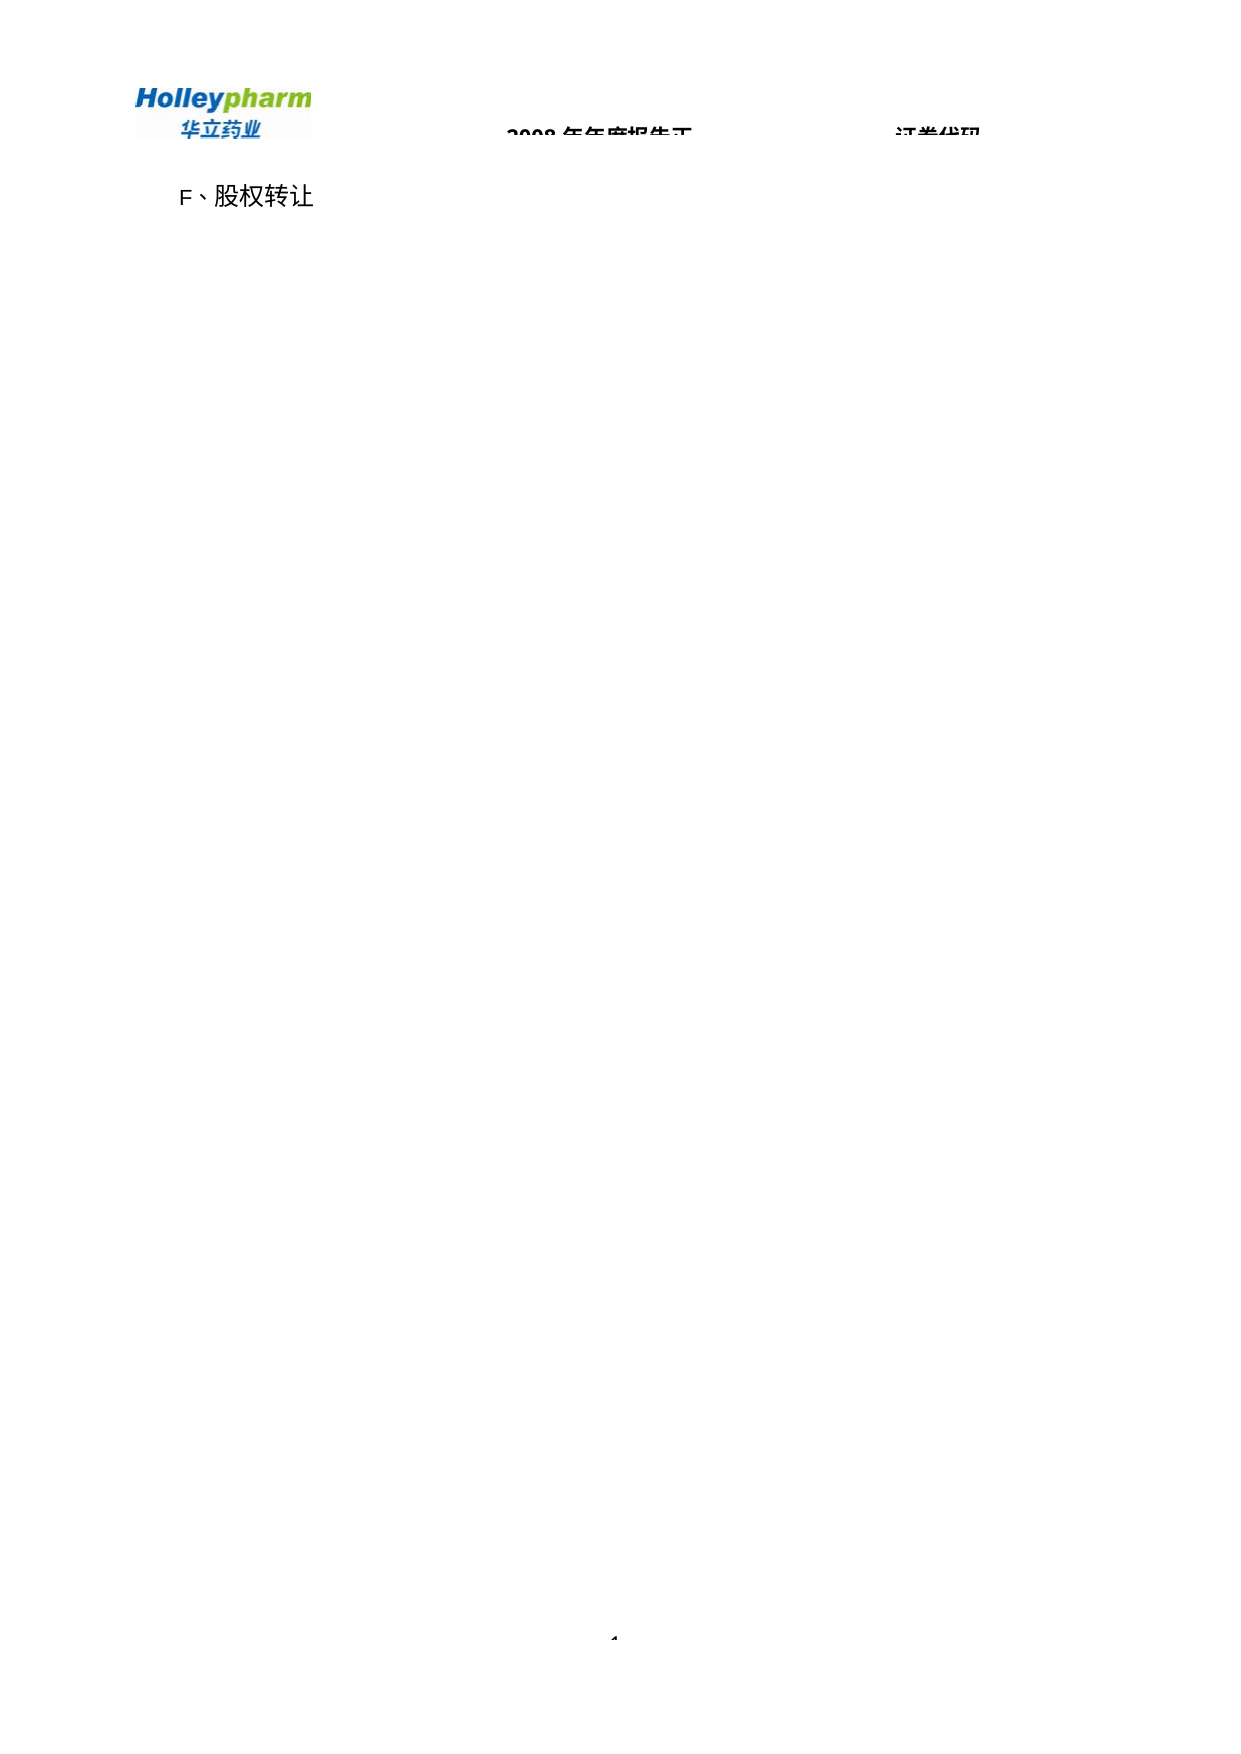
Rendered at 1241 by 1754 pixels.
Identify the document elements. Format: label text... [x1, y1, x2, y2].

picture [135, 88, 311, 139]
text F、股权转让 [179, 178, 1105, 213]
